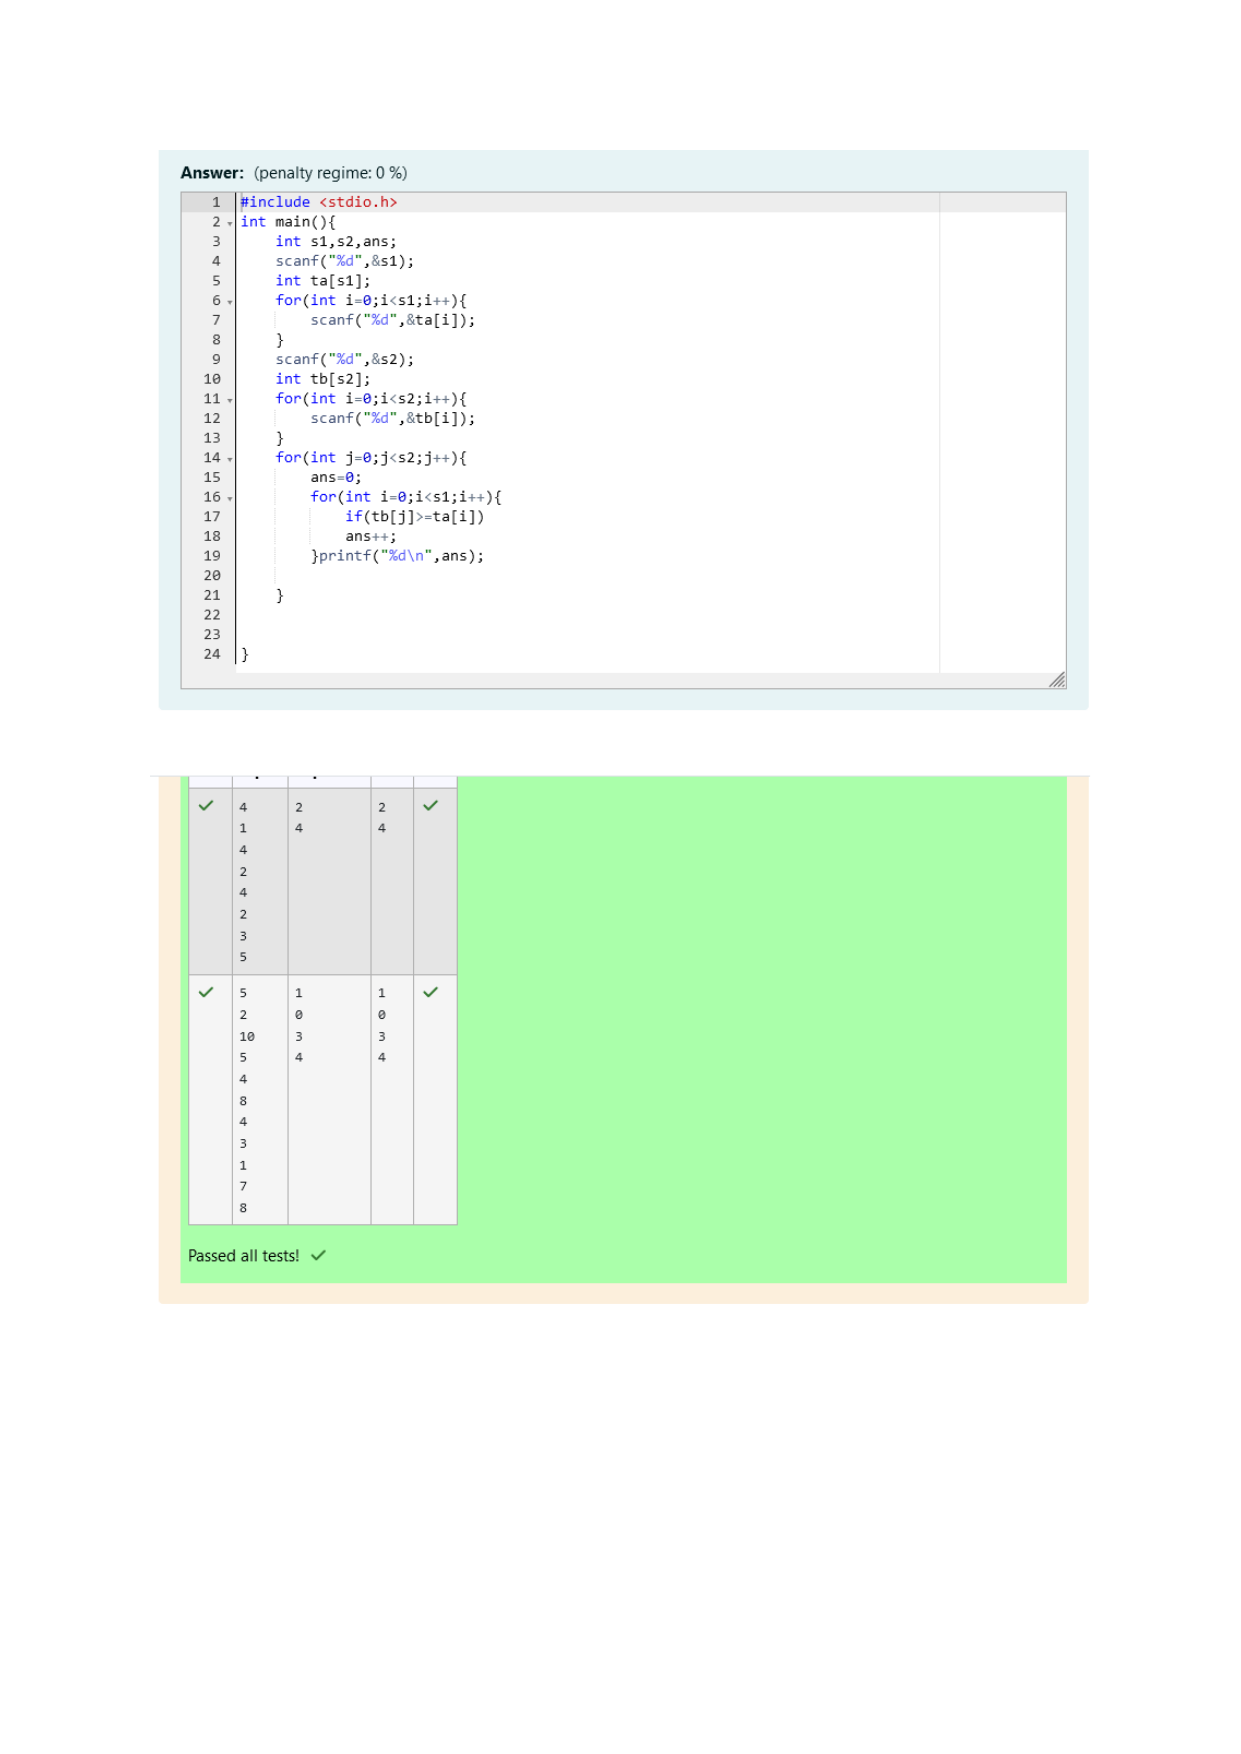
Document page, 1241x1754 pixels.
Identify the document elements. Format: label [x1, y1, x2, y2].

picture [150, 150, 1091, 1316]
